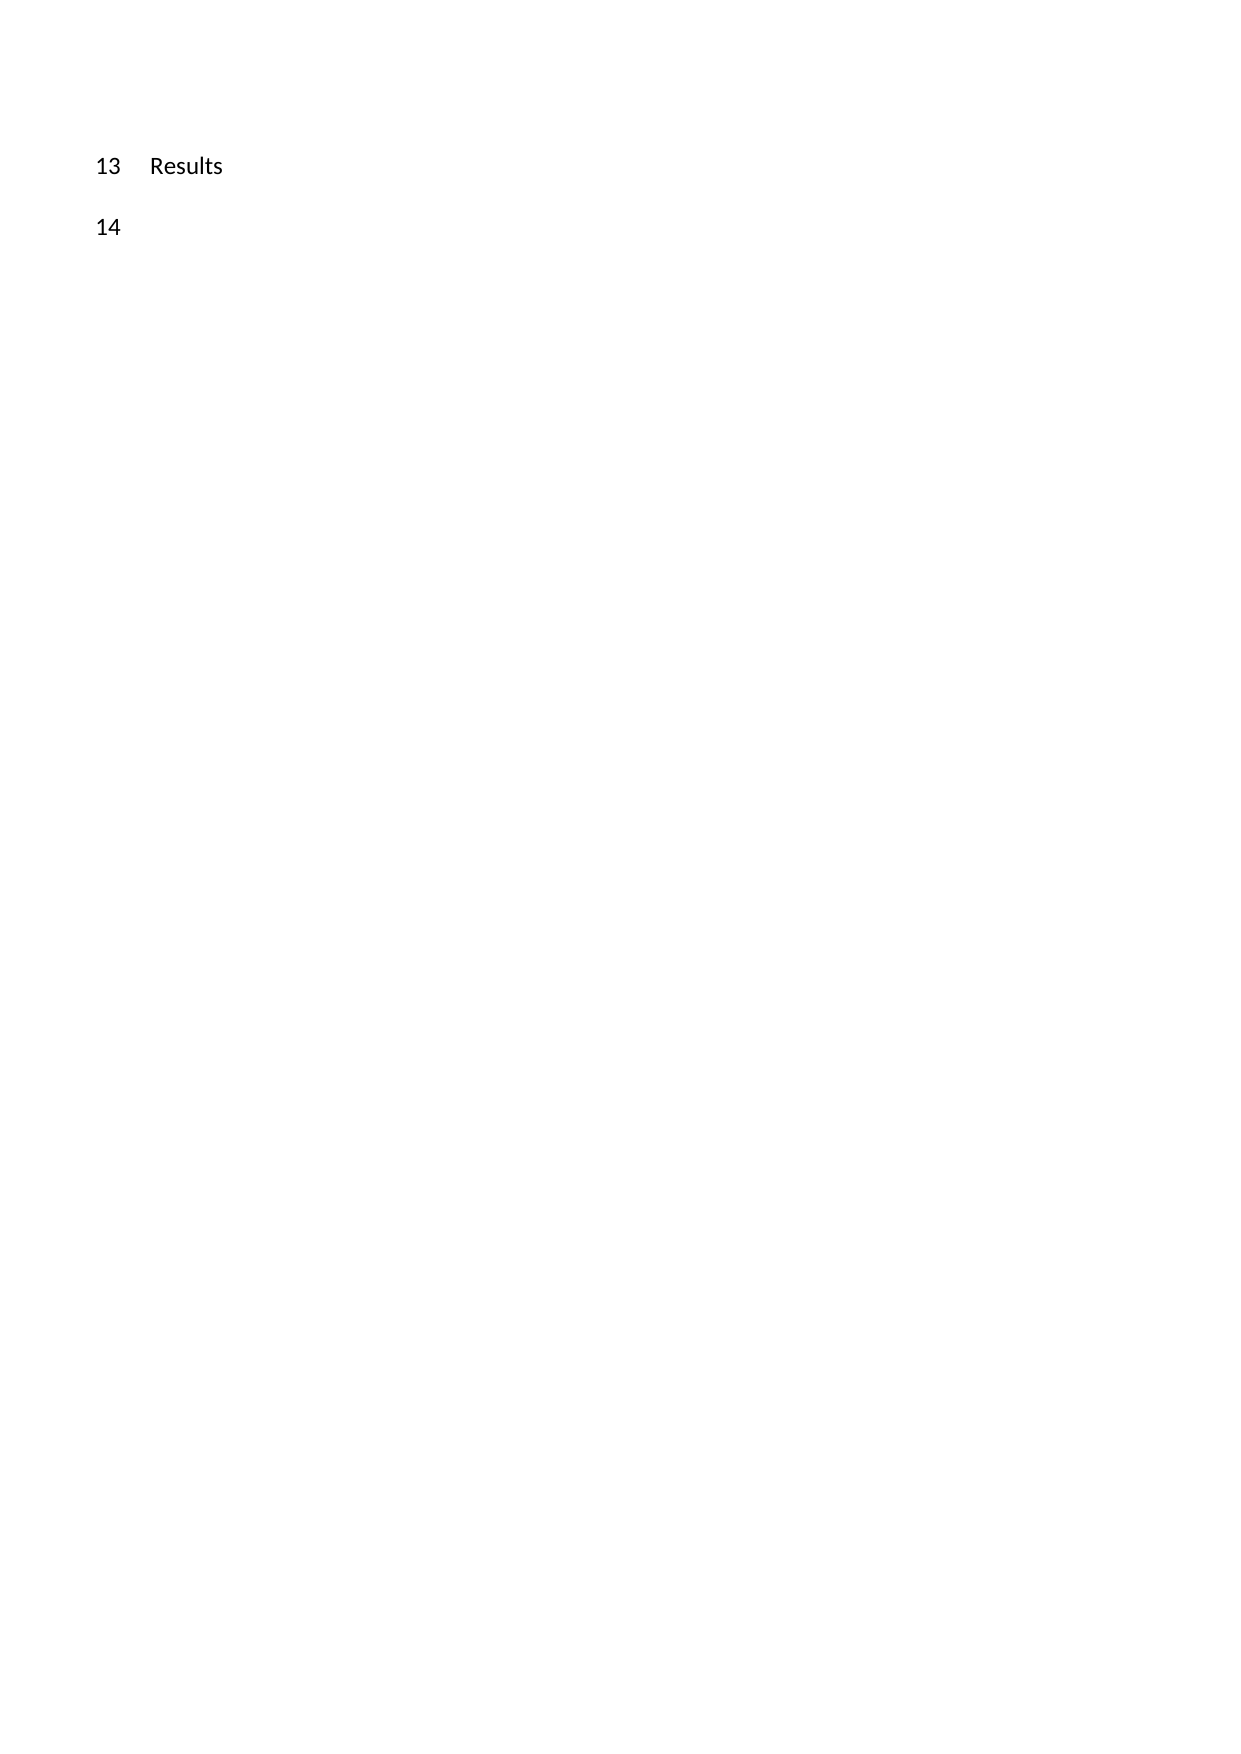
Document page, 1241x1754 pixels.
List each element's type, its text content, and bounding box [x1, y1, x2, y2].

text Results [150, 150, 1090, 181]
